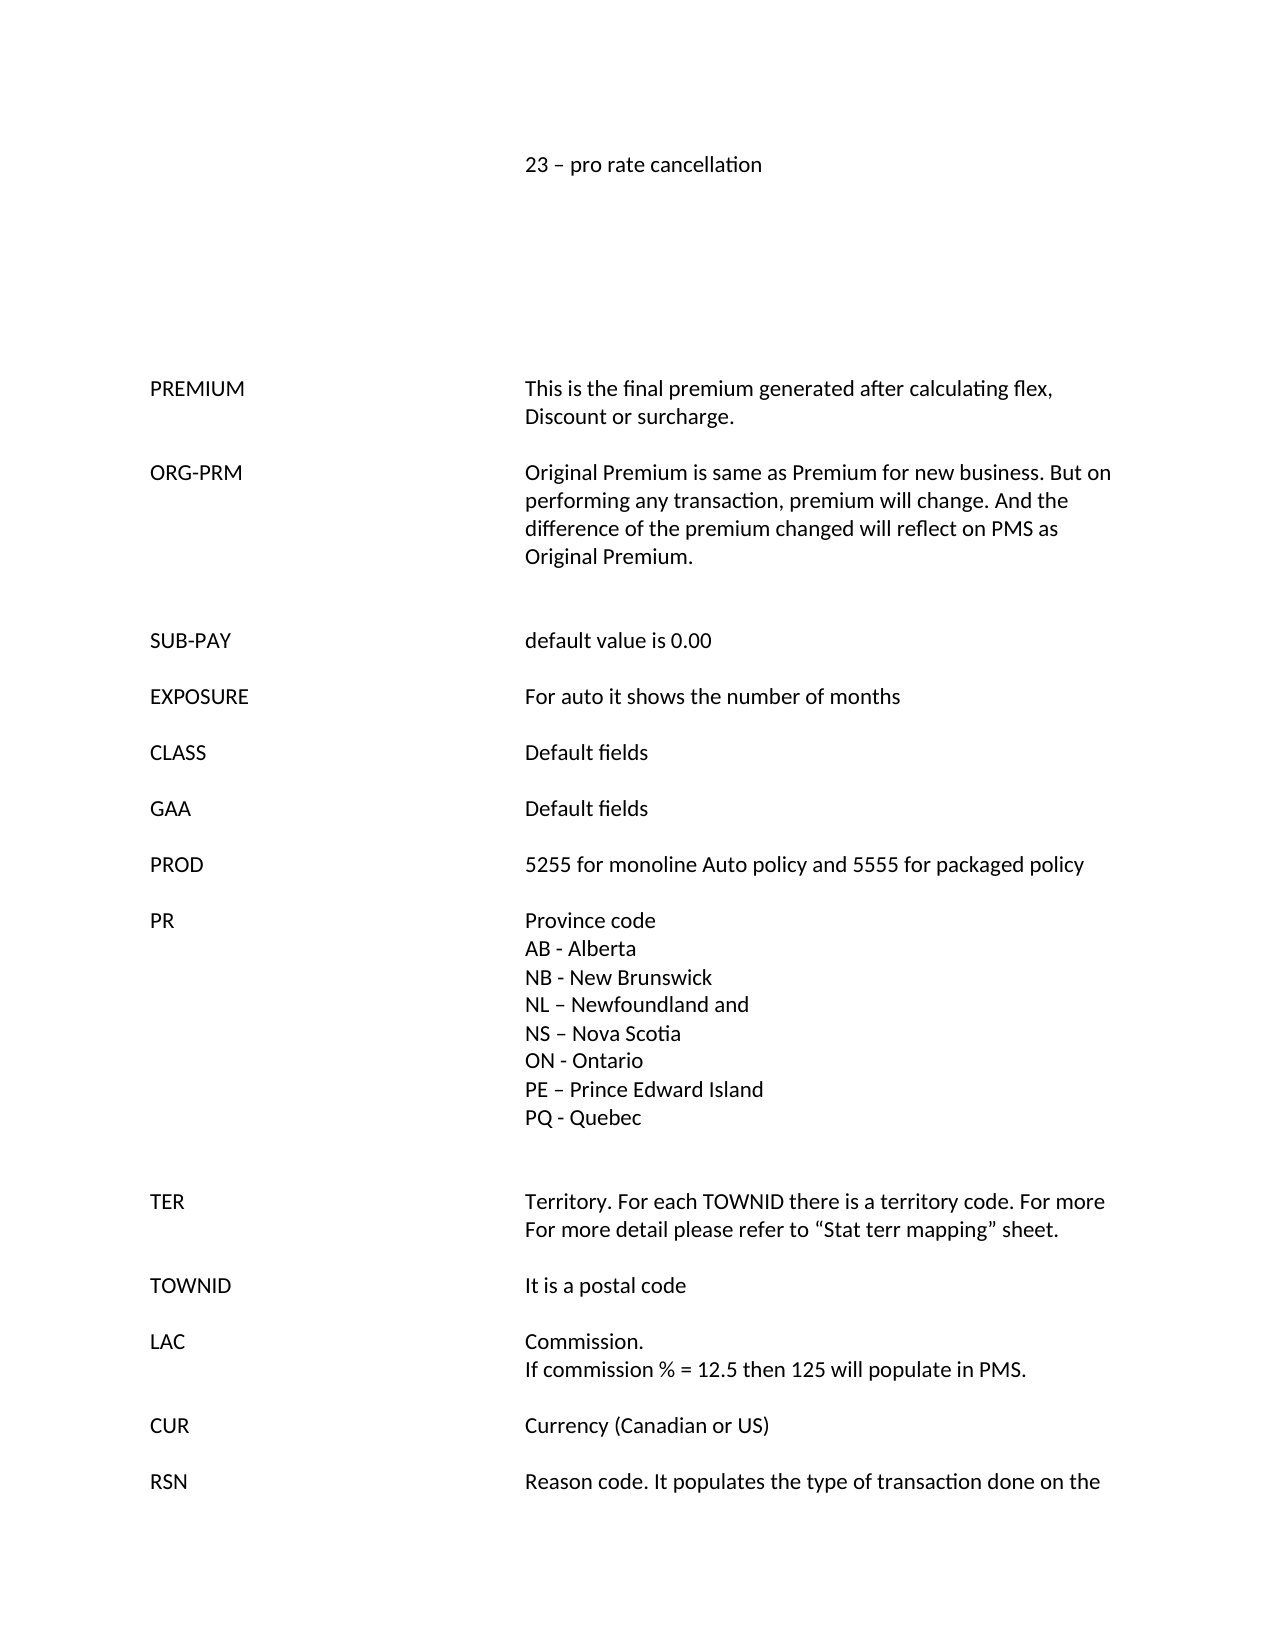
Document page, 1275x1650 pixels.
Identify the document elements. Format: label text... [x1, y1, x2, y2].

text TOWNID It is a postal code [150, 1271, 1127, 1299]
text EXPOSURE For auto it shows the number of months [150, 682, 1127, 710]
text NS – Nova Scotia [150, 1019, 1127, 1047]
text CLASS Default fields [150, 738, 1127, 766]
text PE – Prince Edward Island [150, 1075, 1127, 1103]
text If commission % = 12.5 then 125 will populate in PMS. [150, 1355, 1127, 1383]
text NB - New Brunswick [150, 963, 1127, 991]
text For more detail please refer to “Stat terr mapping” sheet. [150, 1215, 1127, 1243]
text PR Province code [150, 907, 1127, 934]
text 23 – pro rate cancellation [150, 150, 1127, 178]
text performing any transaction, premium will change. And the [150, 486, 1127, 514]
text TER Territory. For each TOWNID there is a territory code. For more [150, 1187, 1127, 1215]
text AB - Alberta [150, 934, 1127, 963]
text GAA Default fields [150, 794, 1127, 822]
text LAC Commission. [150, 1327, 1127, 1355]
text SUB-PAY default value is 0.00 [150, 626, 1127, 654]
text PREMIUM This is the final premium generated after calculating flex, [150, 374, 1127, 402]
text ON - Ontario [150, 1047, 1127, 1075]
text Discount or surcharge. [150, 402, 1127, 430]
text CUR Currency (Canadian or US) [150, 1411, 1127, 1439]
text NL – Newfoundland and [150, 991, 1127, 1019]
text Original Premium. [150, 542, 1127, 570]
text ORG-PRM Original Premium is same as Premium for new business. But on [150, 458, 1127, 486]
text RSN Reason code. It populates the type of transaction done on the [150, 1467, 1127, 1495]
text PQ - Quebec [150, 1103, 1127, 1131]
text difference of the premium changed will reflect on PMS as [150, 514, 1127, 542]
text PROD 5255 for monoline Auto policy and 5555 for packaged policy [150, 851, 1127, 878]
